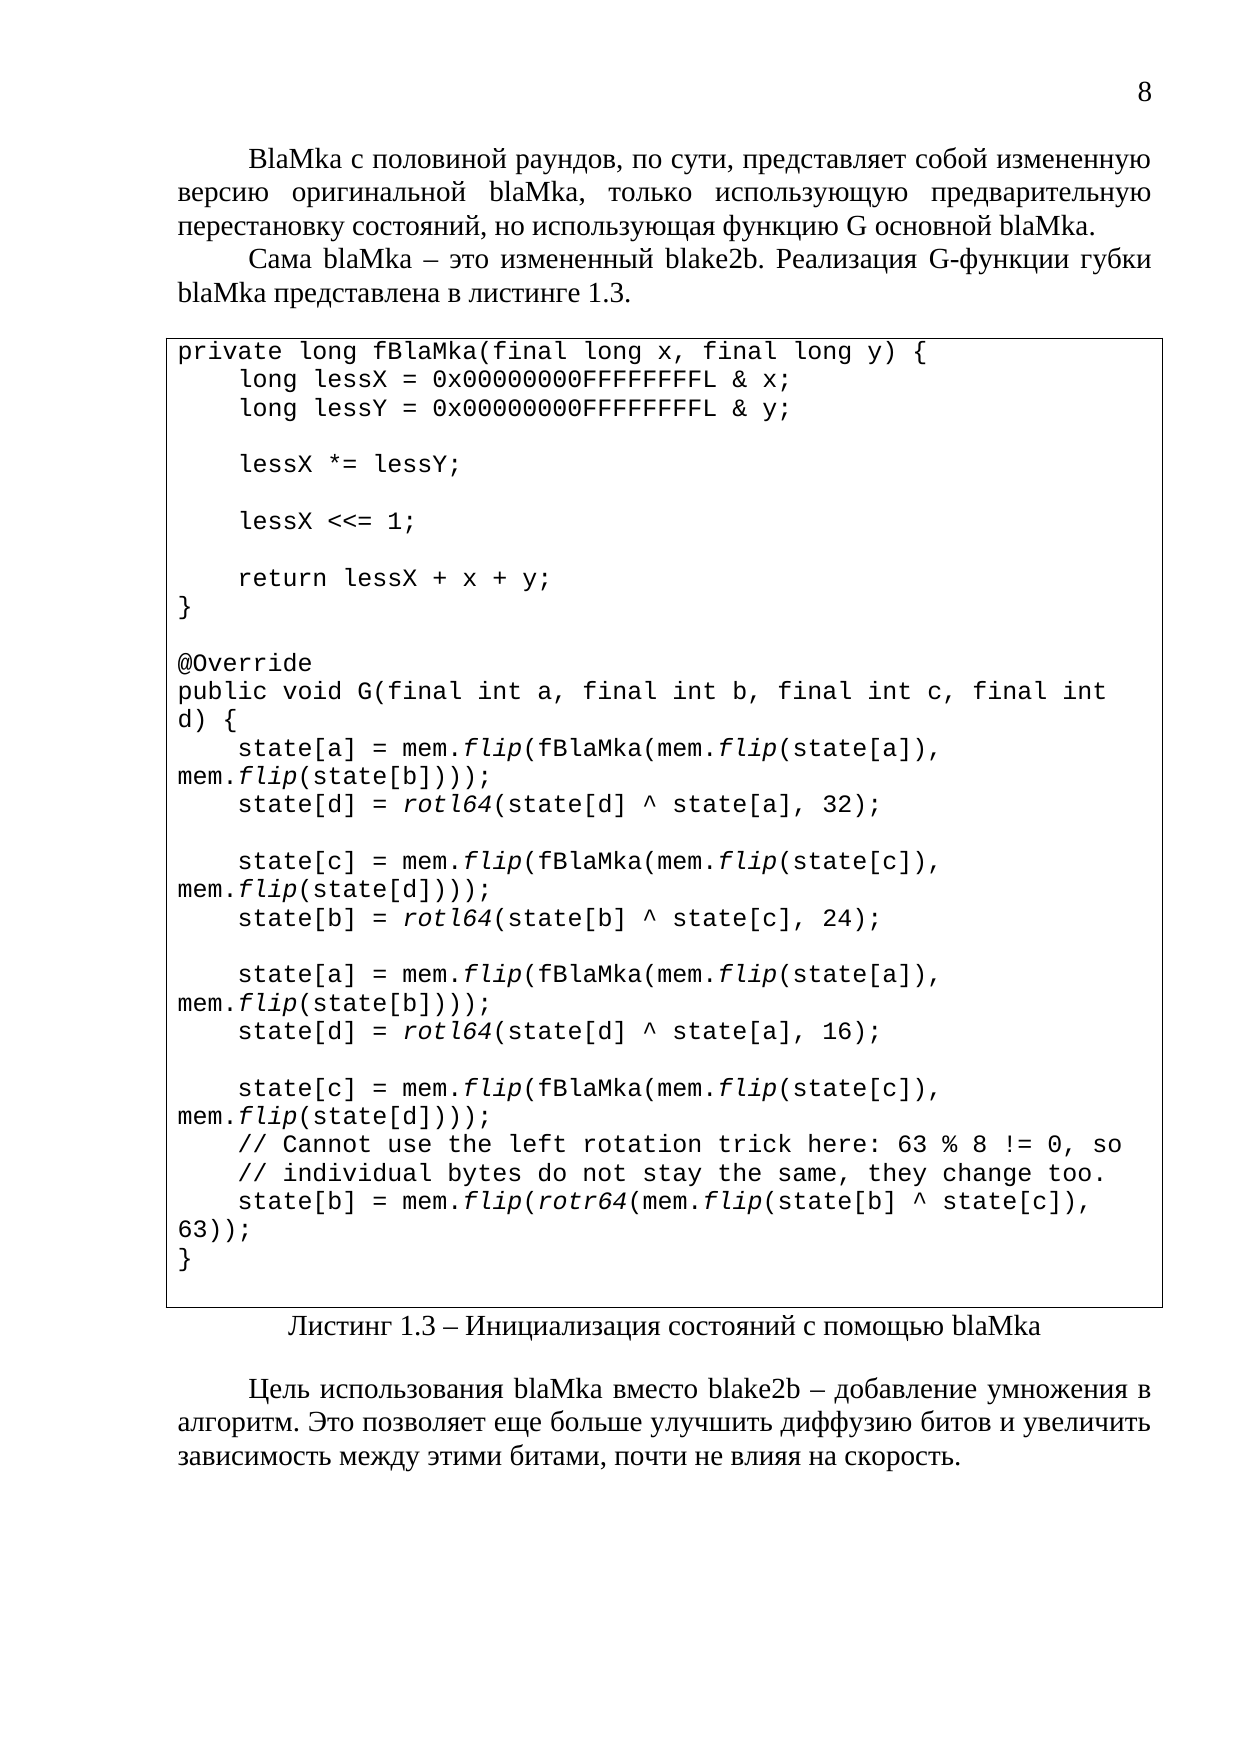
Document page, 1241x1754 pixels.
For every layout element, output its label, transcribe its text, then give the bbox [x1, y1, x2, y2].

text Листинг 1.3 – Инициализация состояний с помощью blaMka [177, 1308, 1152, 1342]
text Сама blaMka – это измененный blake2b. Реализация G-функции губки blaMka представлена в листинге 1.3. [177, 241, 1152, 308]
text BlaMka с половиной раундов, по сути, представляет собой измененную версию оригинальной blaMka, только использующую предварительную перестановку состояний, но использующая функцию G основной blaMka. [177, 141, 1152, 241]
text Цель использования blaMka вместо blake2b – добавление умножения в алгоритм. Это позволяет еще больше улучшить диффузию битов и увеличить зависимость между этими битами, почти не влияя на скорость. [177, 1371, 1152, 1472]
table_header private long fBlaMka(final long x, final long y) { long lessX = 0x00000000FFFFFFFFL & x; long lessY = 0x00000000FFFFFFFFL & y; lessX *= lessY; lessX <<= 1; return lessX + x + y; } @Override public void G(final int a, final int b, final int c, final int d) { state[a] = mem.flip(fBlaMka(mem.flip(state[a]), mem.flip(state[b]))); state[d] = rotl64(state[d] ^ state[a], 32); state[c] = mem.flip(fBlaMka(mem.flip(state[c]), mem.flip(state[d]))); state[b] = rotl64(state[b] ^ state[c], 24); state[a] = mem.flip(fBlaMka(mem.flip(state[a]), mem.flip(state[b]))); state[d] = rotl64(state[d] ^ state[a], 16); state[c] = mem.flip(fBlaMka(mem.flip(state[c]), mem.flip(state[d]))); // Cannot use the left rotation trick here: 63 % 8 != 0, so // individual bytes do not stay the same, they change too. state[b] = mem.flip(rotr64(mem.flip(state[b] ^ state[c]), 63)); } [167, 339, 1162, 1307]
